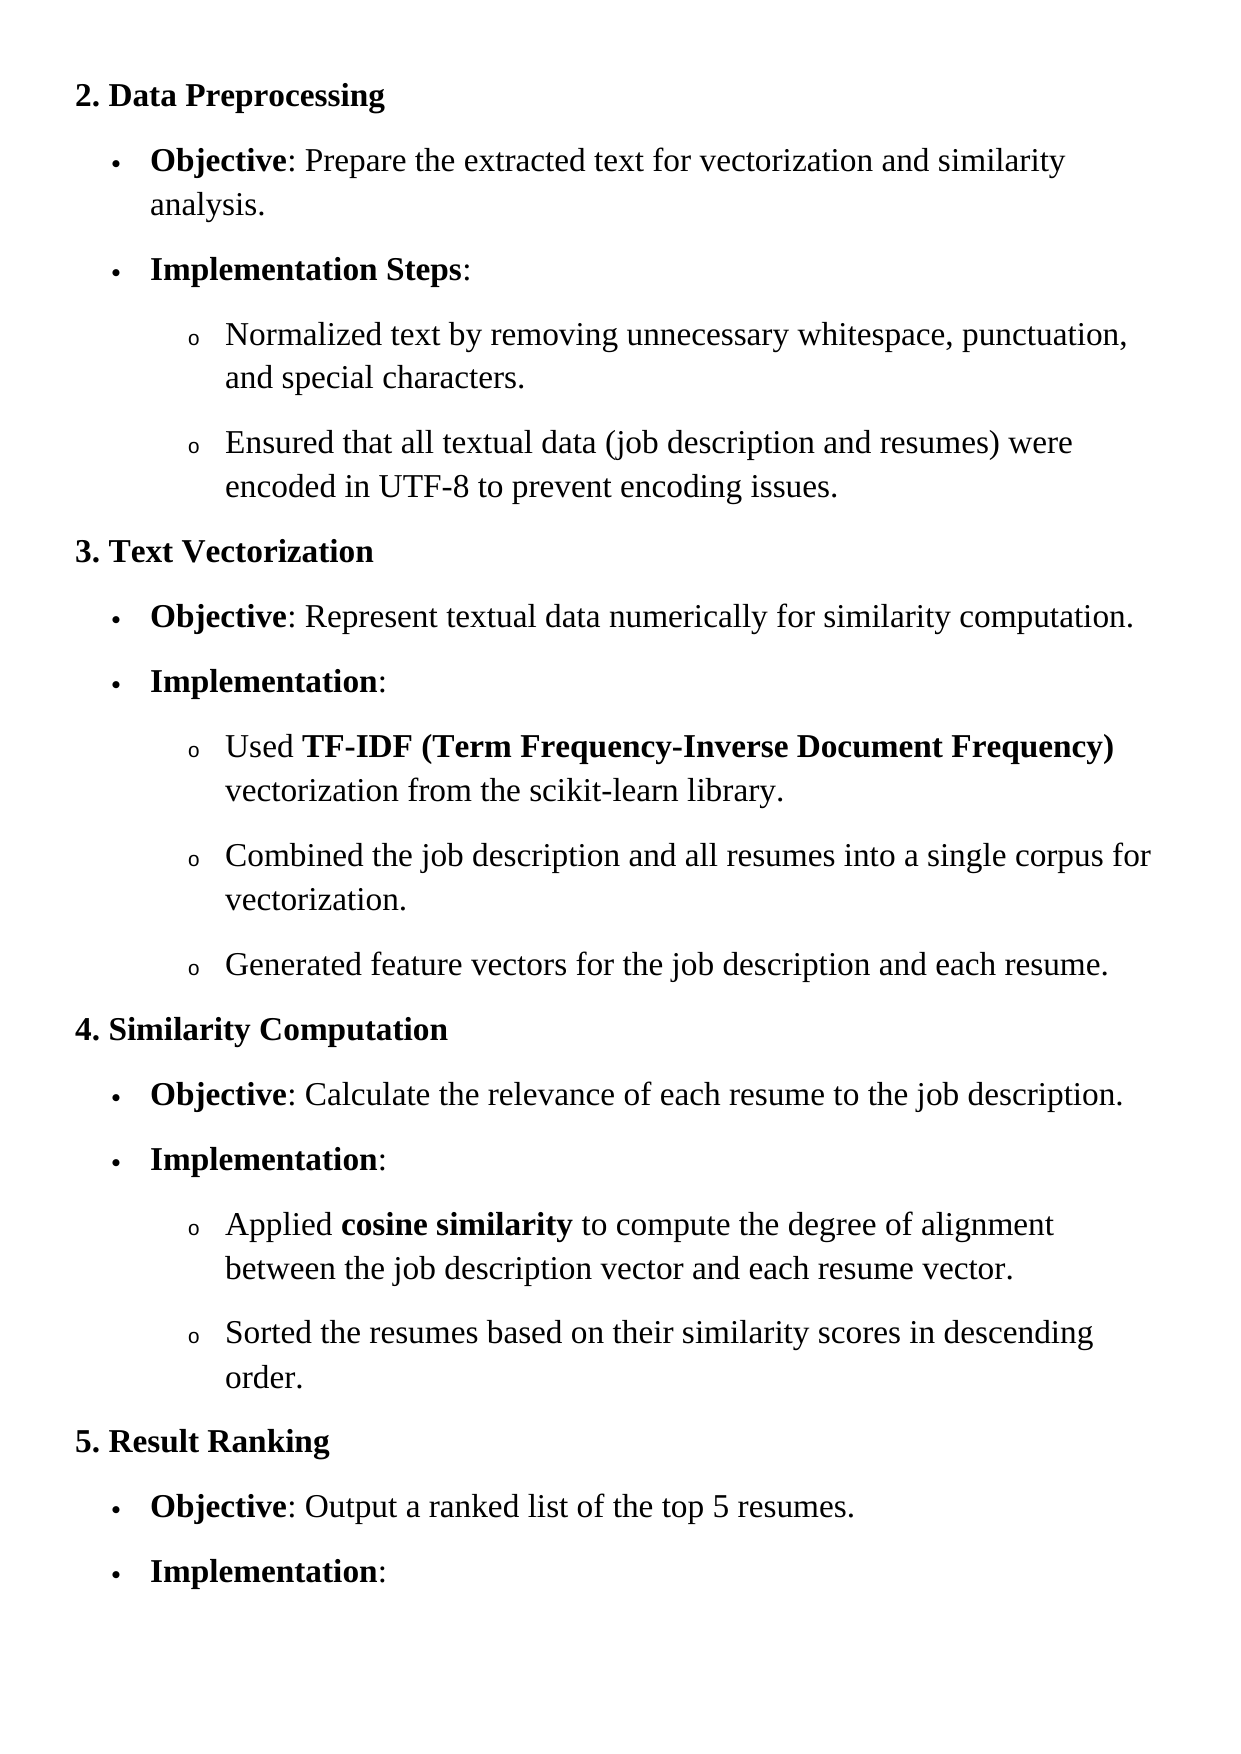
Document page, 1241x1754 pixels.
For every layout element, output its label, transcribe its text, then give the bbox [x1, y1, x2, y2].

list Generated feature vectors for the job description and each resume. [187, 944, 1165, 983]
list Applied cosine similarity to compute the degree of alignment between the job description vector and each resume vector. [187, 1204, 1165, 1286]
list Combined the job description and all resumes into a single corpus for vectorization. [187, 835, 1165, 918]
list Ensured that all textual data (job description and resumes) were encoded in UTF-8 to prevent encoding issues. [187, 423, 1165, 505]
list Normalized text by removing unnecessary whitespace, punctuation, and special characters. [187, 314, 1165, 396]
list Sorted the resumes based on their similarity scores in descending order. [187, 1313, 1165, 1395]
text 2. Data Preprocessing [75, 75, 1165, 113]
list Objective: Represent textual data numerically for similarity computation. [112, 597, 1165, 635]
text 4. Similarity Computation [75, 1009, 1165, 1047]
list Objective: Output a ranked list of the top 5 resumes. [112, 1487, 1165, 1525]
list Implementation Steps: [112, 249, 1165, 287]
text 3. Text Vectorization [75, 532, 1165, 570]
text 5. Result Ranking [75, 1422, 1165, 1460]
list Implementation: [112, 661, 1165, 700]
list Objective: Calculate the relevance of each resume to the job description. [112, 1074, 1165, 1112]
list Objective: Prepare the extracted text for vectorization and similarity analysis. [112, 140, 1165, 222]
list Used TF-IDF (Term Frequency-Inverse Document Frequency) vectorization from the scikit-learn library. [187, 726, 1165, 809]
list Implementation: [112, 1552, 1165, 1590]
list Implementation: [112, 1139, 1165, 1177]
